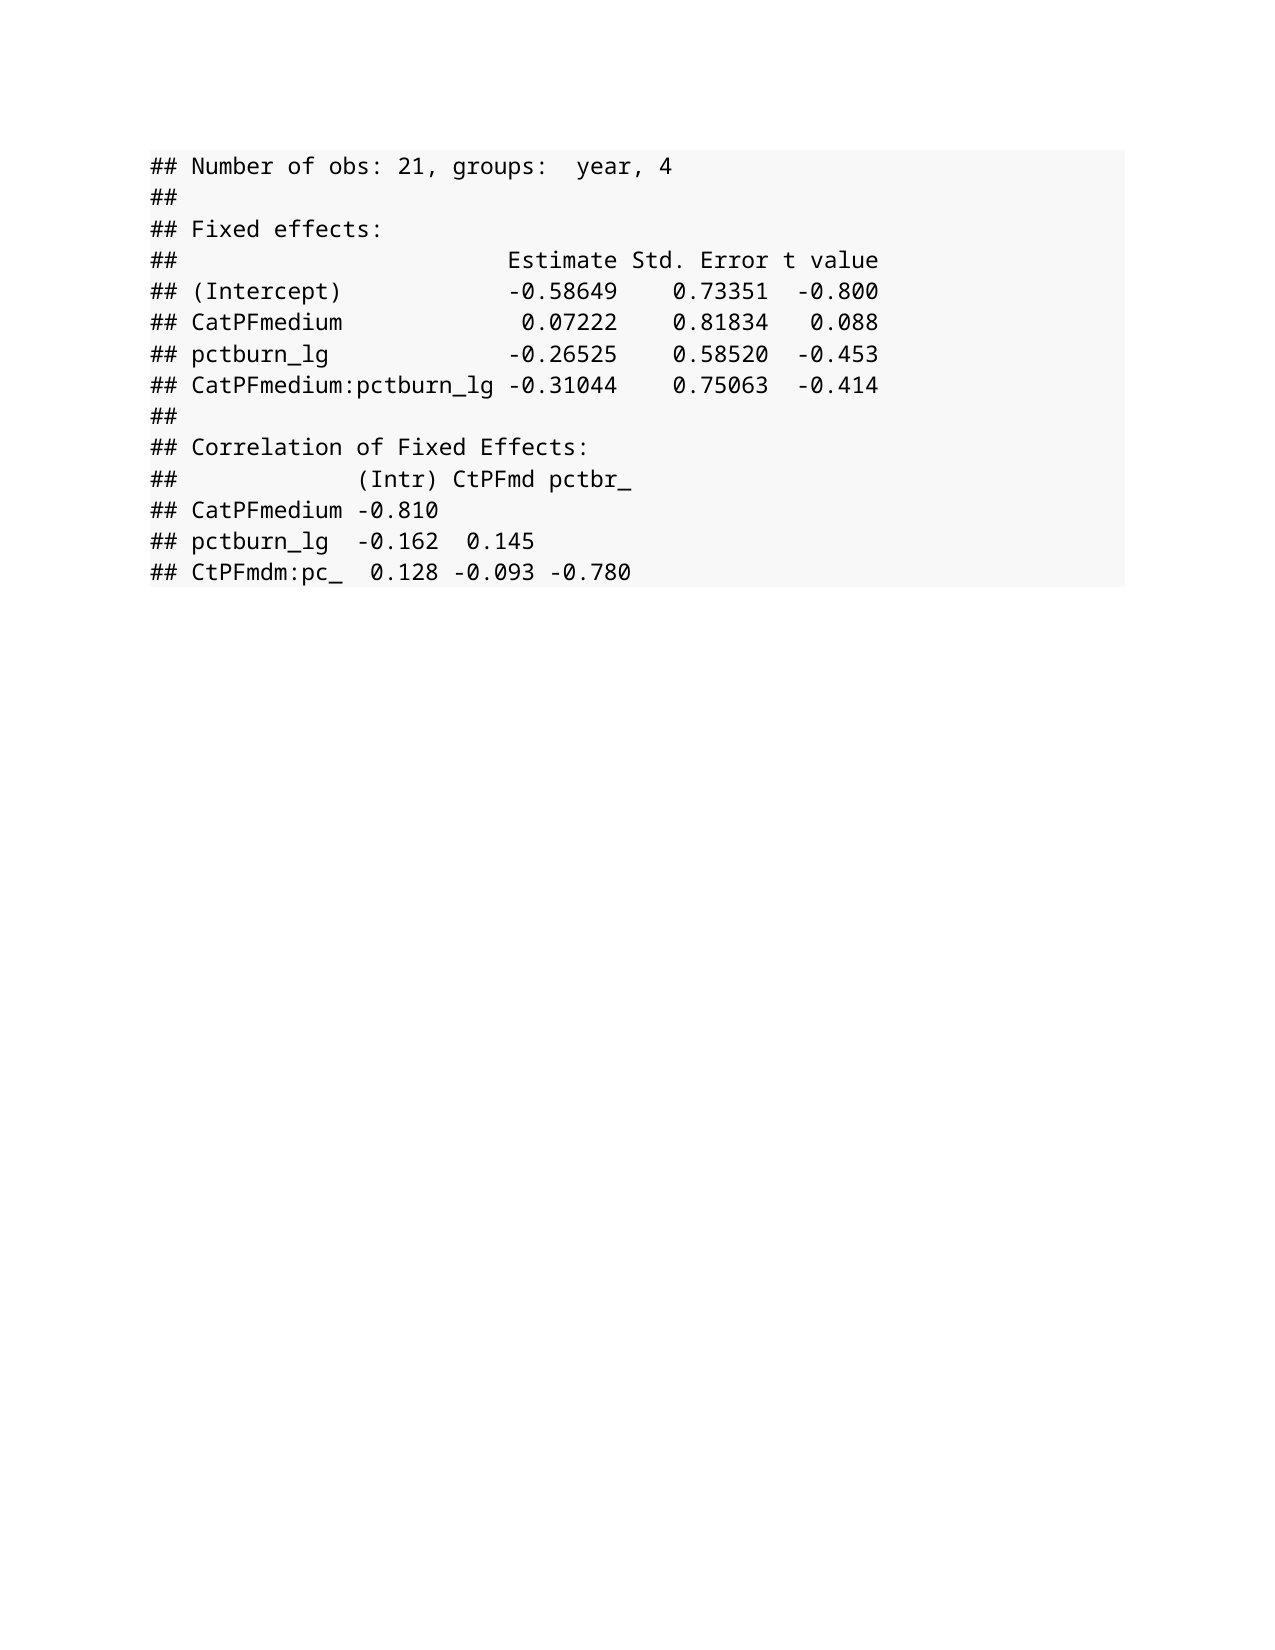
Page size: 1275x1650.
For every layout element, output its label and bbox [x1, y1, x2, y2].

text [150, 150, 1125, 587]
